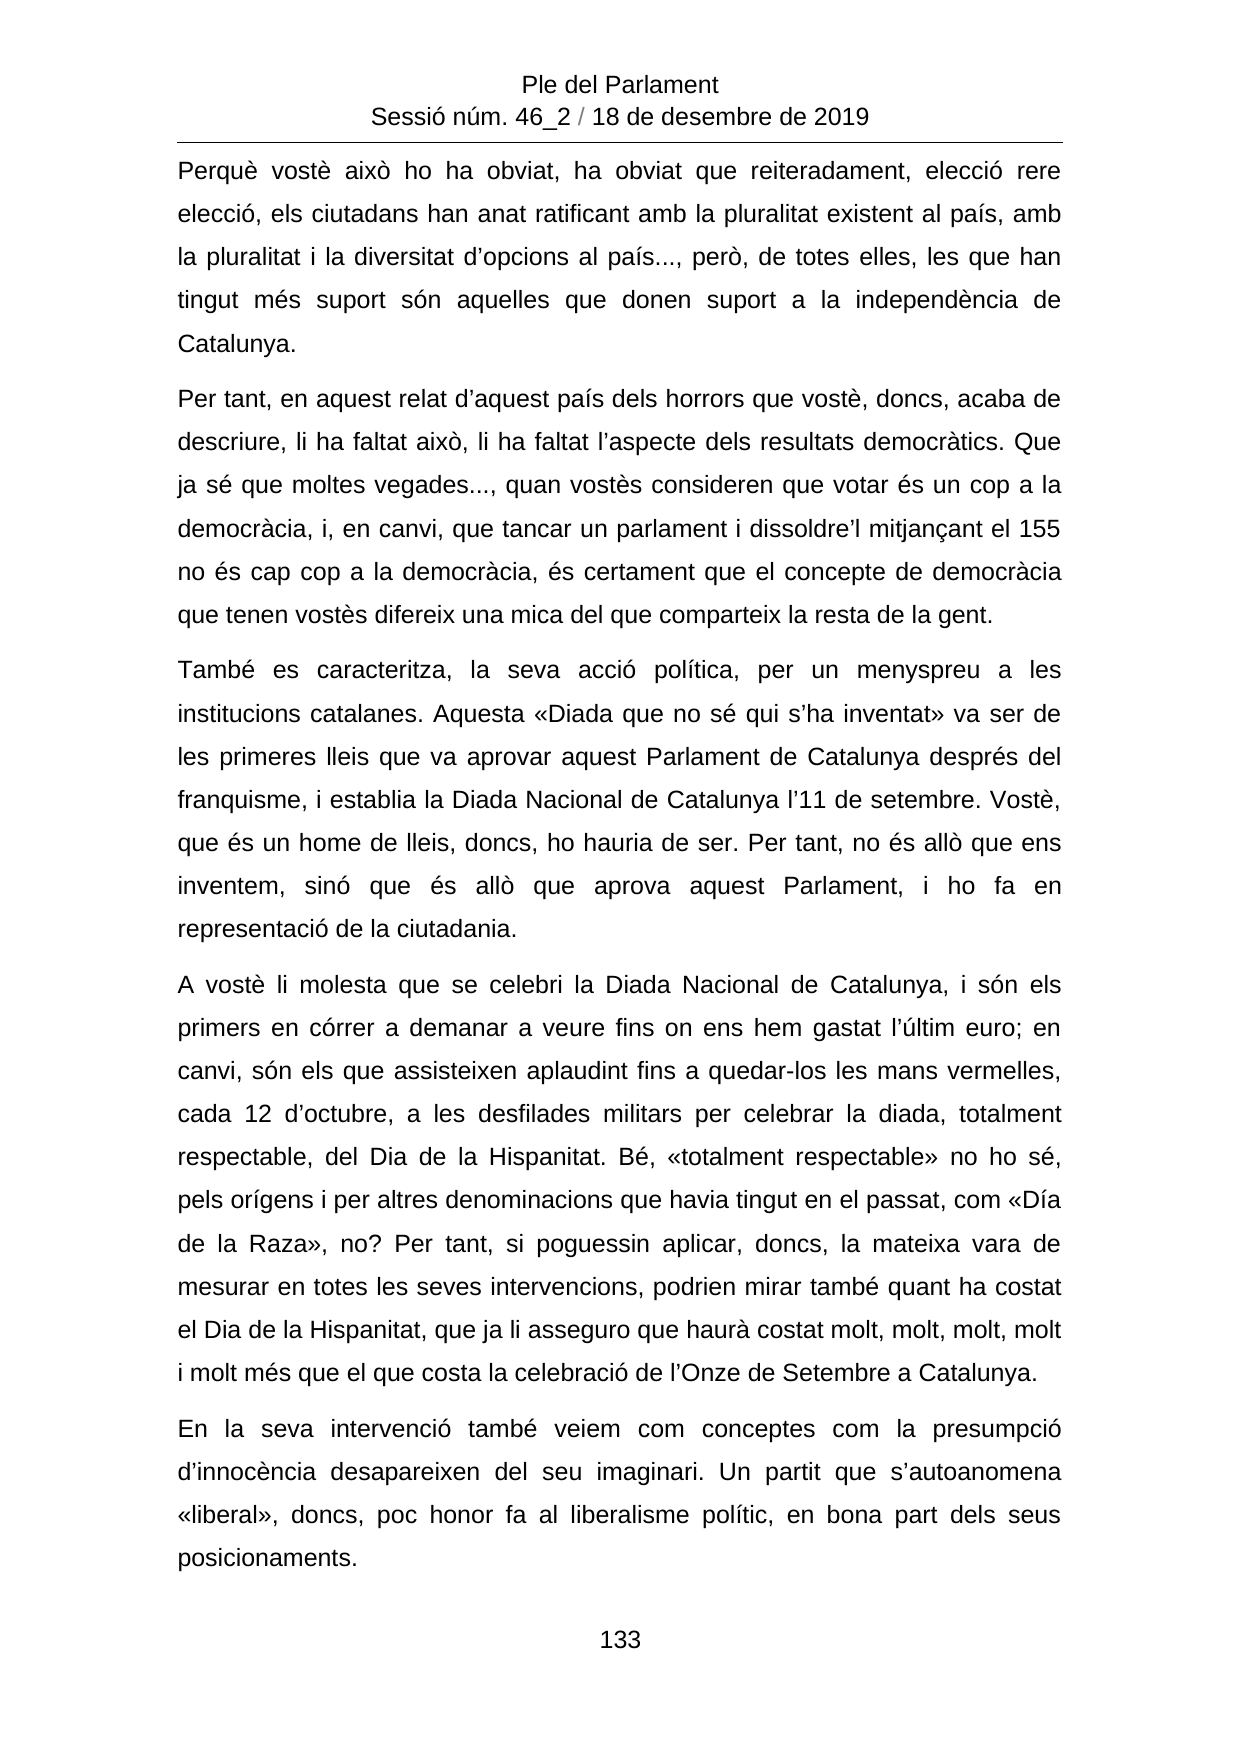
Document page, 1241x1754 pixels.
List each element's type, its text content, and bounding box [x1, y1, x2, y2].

text Per tant, en aquest relat d’aquest país dels horrors que vostè, doncs, acaba de descriure, li ha faltat això, li ha faltat l’aspecte dels resultats democràtics. Que ja sé que moltes vegades..., quan vostès consideren que votar és un cop a la democràcia, i, en canvi, que tancar un parlament i dissoldre’l mitjançant el 155 no és cap cop a la democràcia, és certament que el concepte de democràcia que tenen vostès difereix una mica del que comparteix la resta de la gent. [177, 384, 1063, 628]
text A vostè li molesta que se celebri la Diada Nacional de Catalunya, i són els primers en córrer a demanar a veure fins on ens hem gastat l’últim euro; en canvi, són els que assisteixen aplaudint fins a quedar-los les mans vermelles, cada 12 d’octubre, a les desfilades militars per celebrar la diada, totalment respectable, del Dia de la Hispanitat. Bé, «totalment respectable» no ho sé, pels orígens i per altres denominacions que havia tingut en el passat, com «Día de la Raza», no? Per tant, si poguessin aplicar, doncs, la mateixa vara de mesurar en totes les seves intervencions, podrien mirar també quant ha costat el Dia de la Hispanitat, que ja li asseguro que haurà costat molt, molt, molt, molt i molt més que el que costa la celebració de l’Onze de Setembre a Catalunya. [177, 970, 1063, 1387]
text També es caracteritza, la seva acció política, per un menyspreu a les institucions catalanes. Aquesta «Diada que no sé qui s’ha inventat» va ser de les primeres lleis que va aprovar aquest Parlament de Catalunya després del franquisme, i establia la Diada Nacional de Catalunya l’11 de setembre. Vostè, que és un home de lleis, doncs, ho hauria de ser. Per tant, no és allò que ens inventem, sinó que és allò que aprova aquest Parlament, i ho fa en representació de la ciutadania. [177, 655, 1063, 943]
text En la seva intervenció també veiem com conceptes com la presumpció d’innocència desapareixen del seu imaginari. Un partit que s’autoanomena «liberal», doncs, poc honor fa al liberalisme polític, en bona part dels seus posicionaments. [177, 1413, 1063, 1572]
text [177, 156, 1063, 357]
